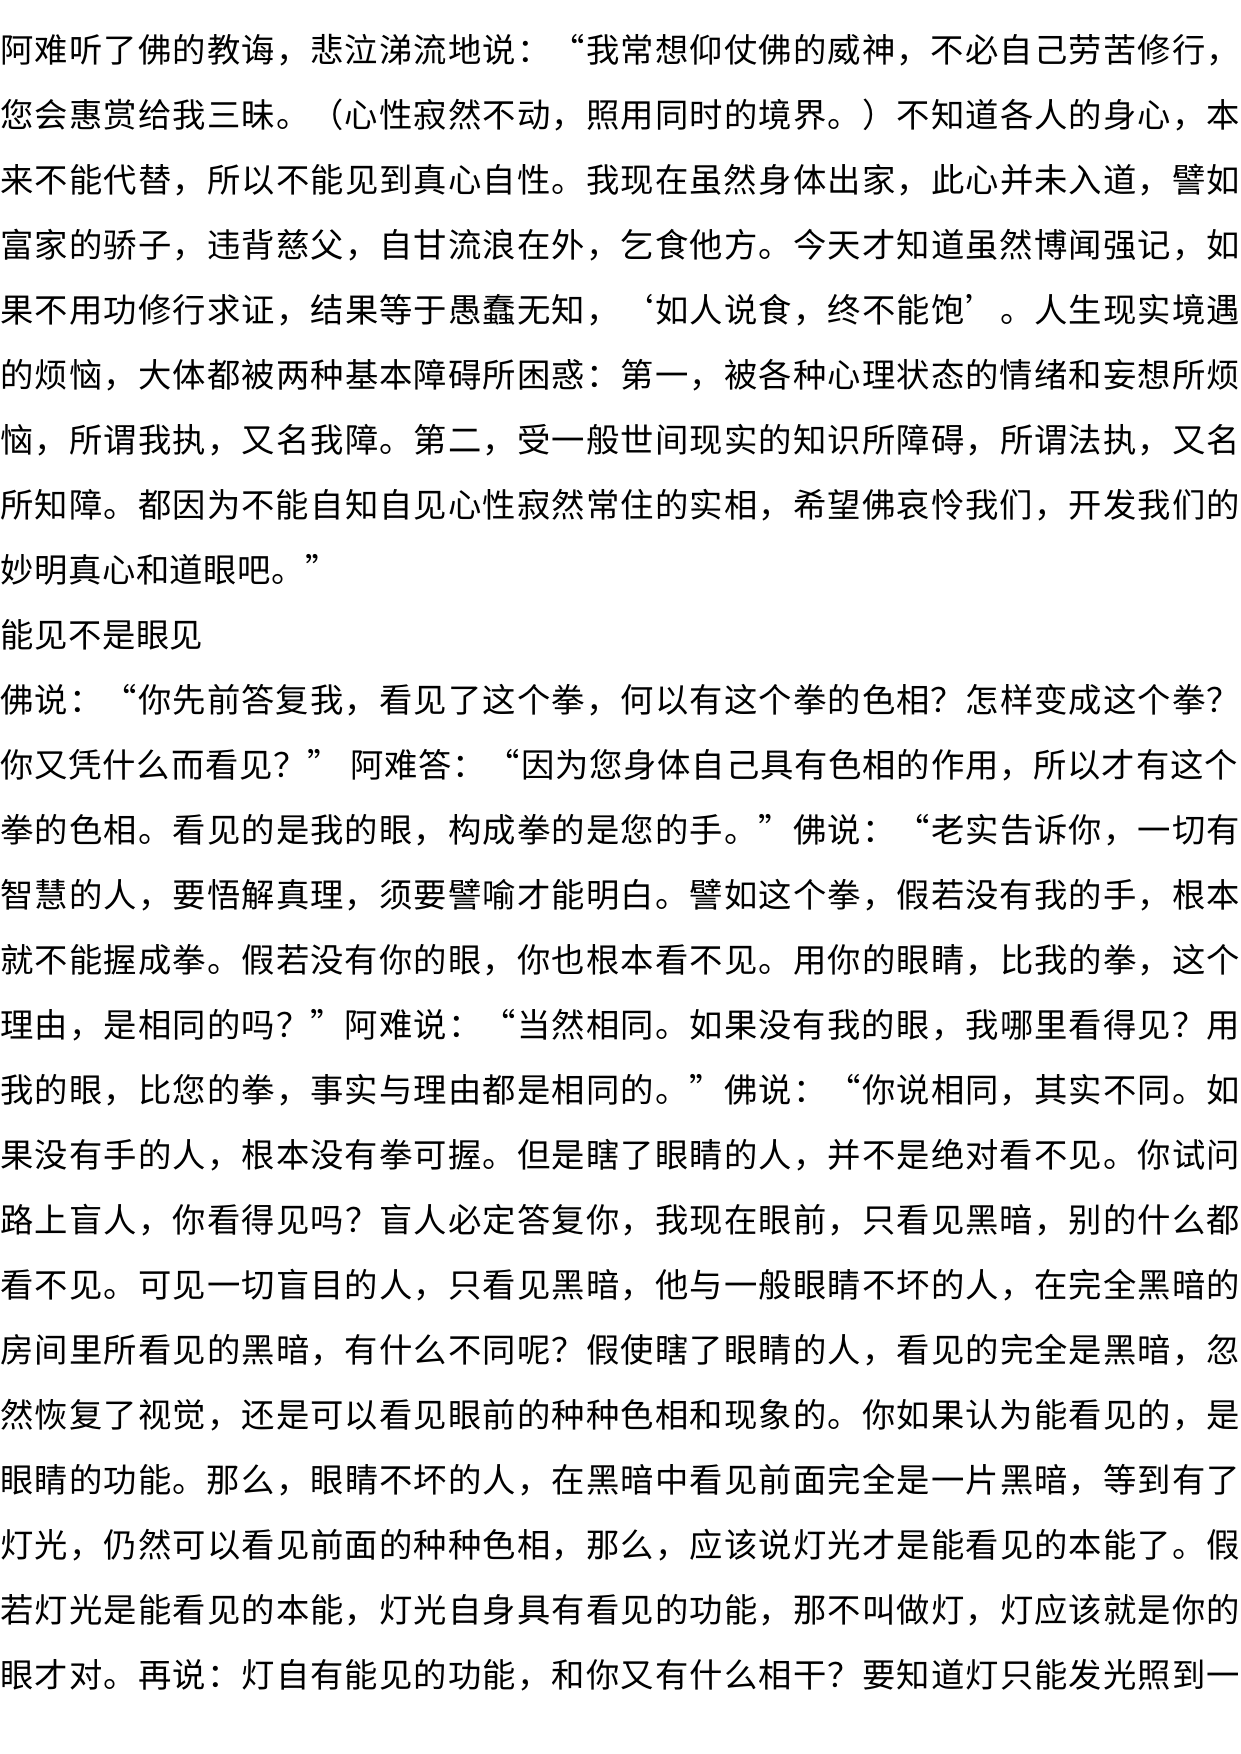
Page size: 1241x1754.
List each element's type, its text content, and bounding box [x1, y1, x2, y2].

text 能见不是眼见 [0, 601, 1240, 666]
text 阿难听了佛的教诲，悲泣涕流地说：“我常想仰仗佛的威神，不必自己劳苦修行，您会惠赏给我三昧。（心性寂然不动，照用同时的境界。）不知道各人的身心，本来不能代替，所以不能见到真心自性。我现在虽然身体出家，此心并未入道，譬如富家的骄子，违背慈父，自甘流浪在外，乞食他方。今天才知道虽然博闻强记，如果不用功修行求证，结果等于愚蠢无知，‘如人说食，终不能饱’。人生现实境遇的烦恼，大体都被两种基本障碍所困惑：第一，被各种心理状态的情绪和妄想所烦恼，所谓我执，又名我障。第二，受一般世间现实的知识所障碍，所谓法执，又名所知障。都因为不能自知自见心性寂然常住的实相，希望佛哀怜我们，开发我们的妙明真心和道眼吧。” [0, 16, 1240, 601]
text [0, 666, 1240, 1706]
